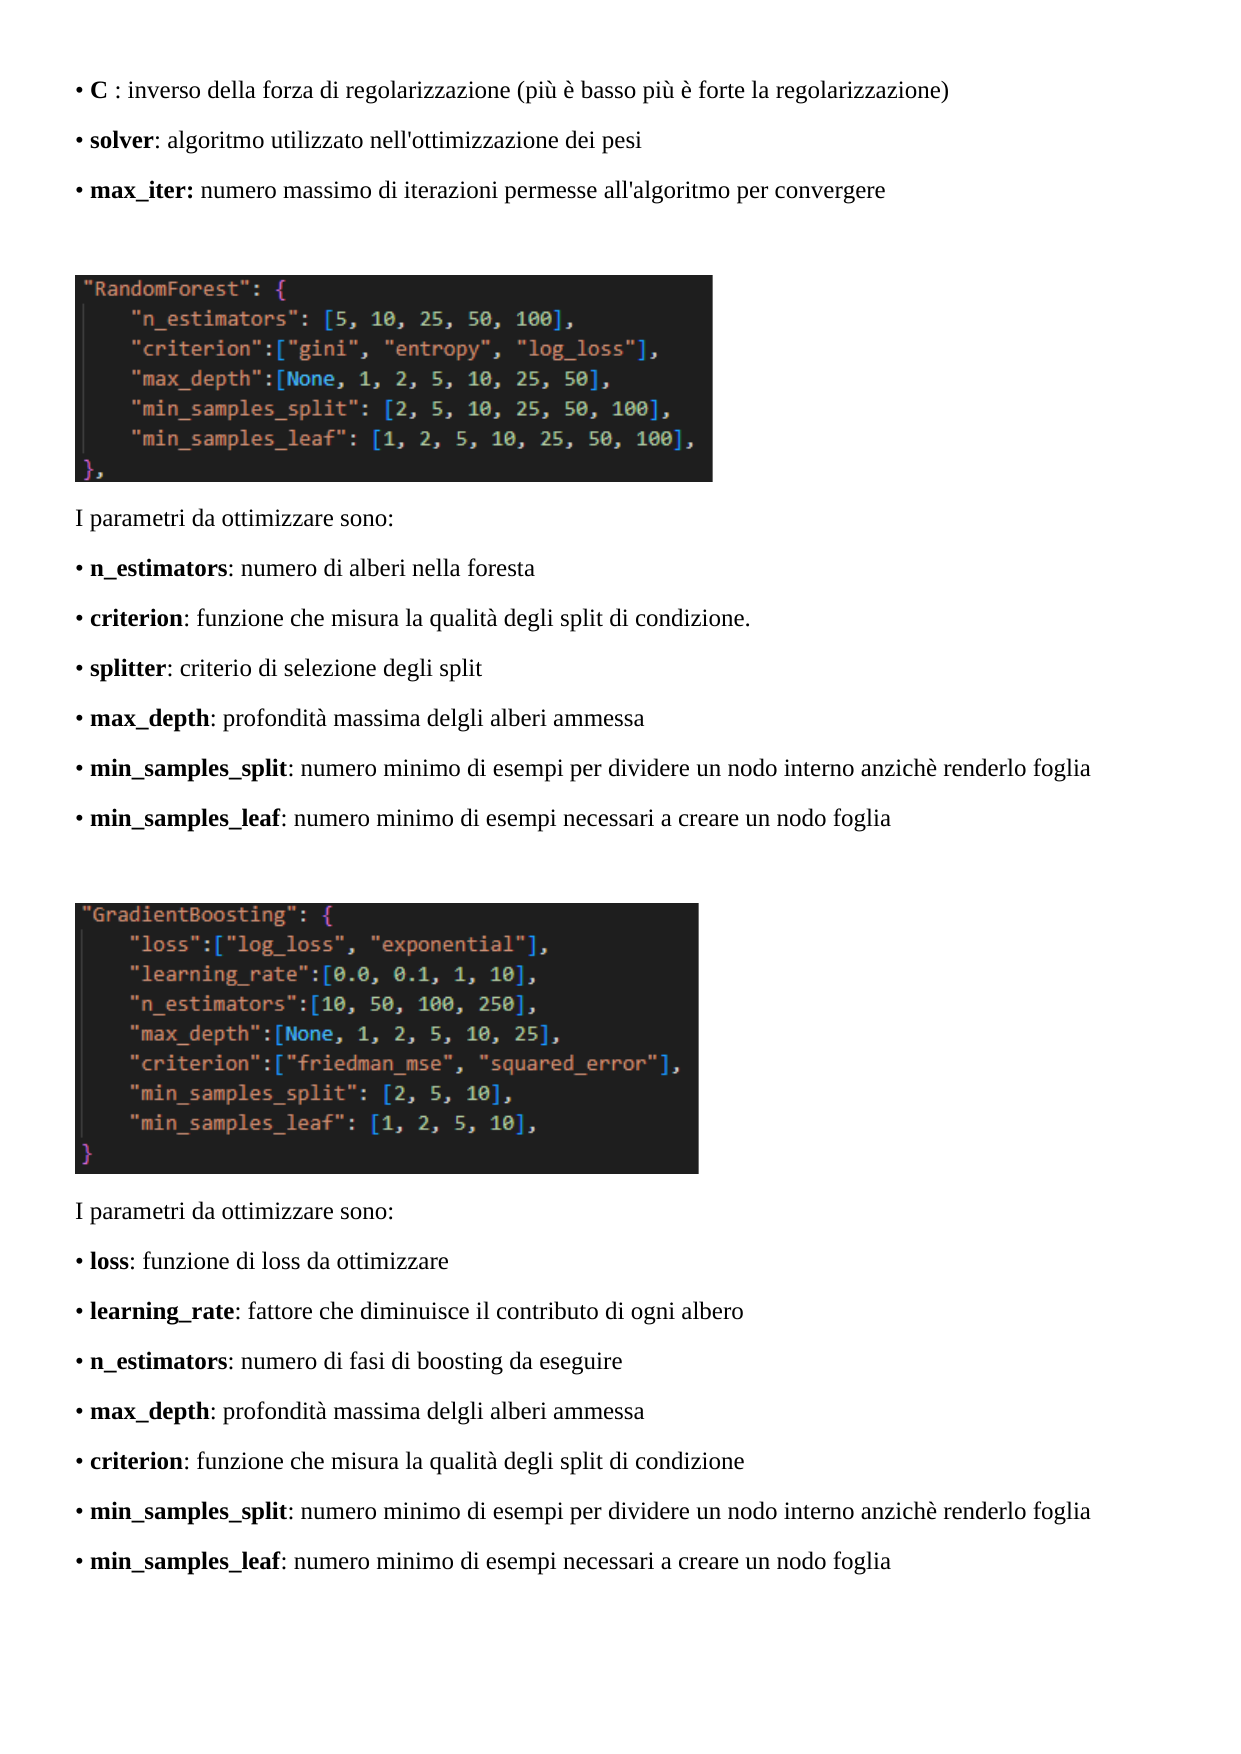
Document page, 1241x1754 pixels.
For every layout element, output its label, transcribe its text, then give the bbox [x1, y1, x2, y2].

text • min_samples_split: numero minimo di esempi per dividere un nodo interno anzichè renderlo foglia [75, 753, 1165, 782]
picture [75, 903, 699, 1174]
text • min_samples_split: numero minimo di esempi per dividere un nodo interno anzichè renderlo foglia [75, 1496, 1165, 1524]
text • learning_rate: fattore che diminuisce il contributo di ogni albero [75, 1296, 1165, 1324]
text • C : inverso della forza di regolarizzazione (più è basso più è forte la regolarizzazione) [75, 75, 1165, 104]
text • solver: algoritmo utilizzato nell'ottimizzazione dei pesi [75, 125, 1165, 154]
text • max_iter: numero massimo di iterazioni permesse all'algoritmo per convergere [75, 175, 1165, 204]
text • n_estimators: numero di alberi nella foresta [75, 553, 1165, 582]
text • min_samples_leaf: numero minimo di esempi necessari a creare un nodo foglia [75, 803, 1165, 832]
text • criterion: funzione che misura la qualità degli split di condizione [75, 1446, 1165, 1474]
text • loss: funzione di loss da ottimizzare [75, 1246, 1165, 1274]
text • criterion: funzione che misura la qualità degli split di condizione. [75, 603, 1165, 632]
text • splitter: criterio di selezione degli split [75, 653, 1165, 682]
text • n_estimators: numero di fasi di boosting da eseguire [75, 1346, 1165, 1374]
text • max_depth: profondità massima delgli alberi ammessa [75, 703, 1165, 732]
text I parametri da ottimizzare sono: [75, 1196, 1165, 1224]
text I parametri da ottimizzare sono: [75, 503, 1165, 532]
picture [75, 275, 713, 482]
text • min_samples_leaf: numero minimo di esempi necessari a creare un nodo foglia [75, 1546, 1165, 1574]
text • max_depth: profondità massima delgli alberi ammessa [75, 1396, 1165, 1424]
